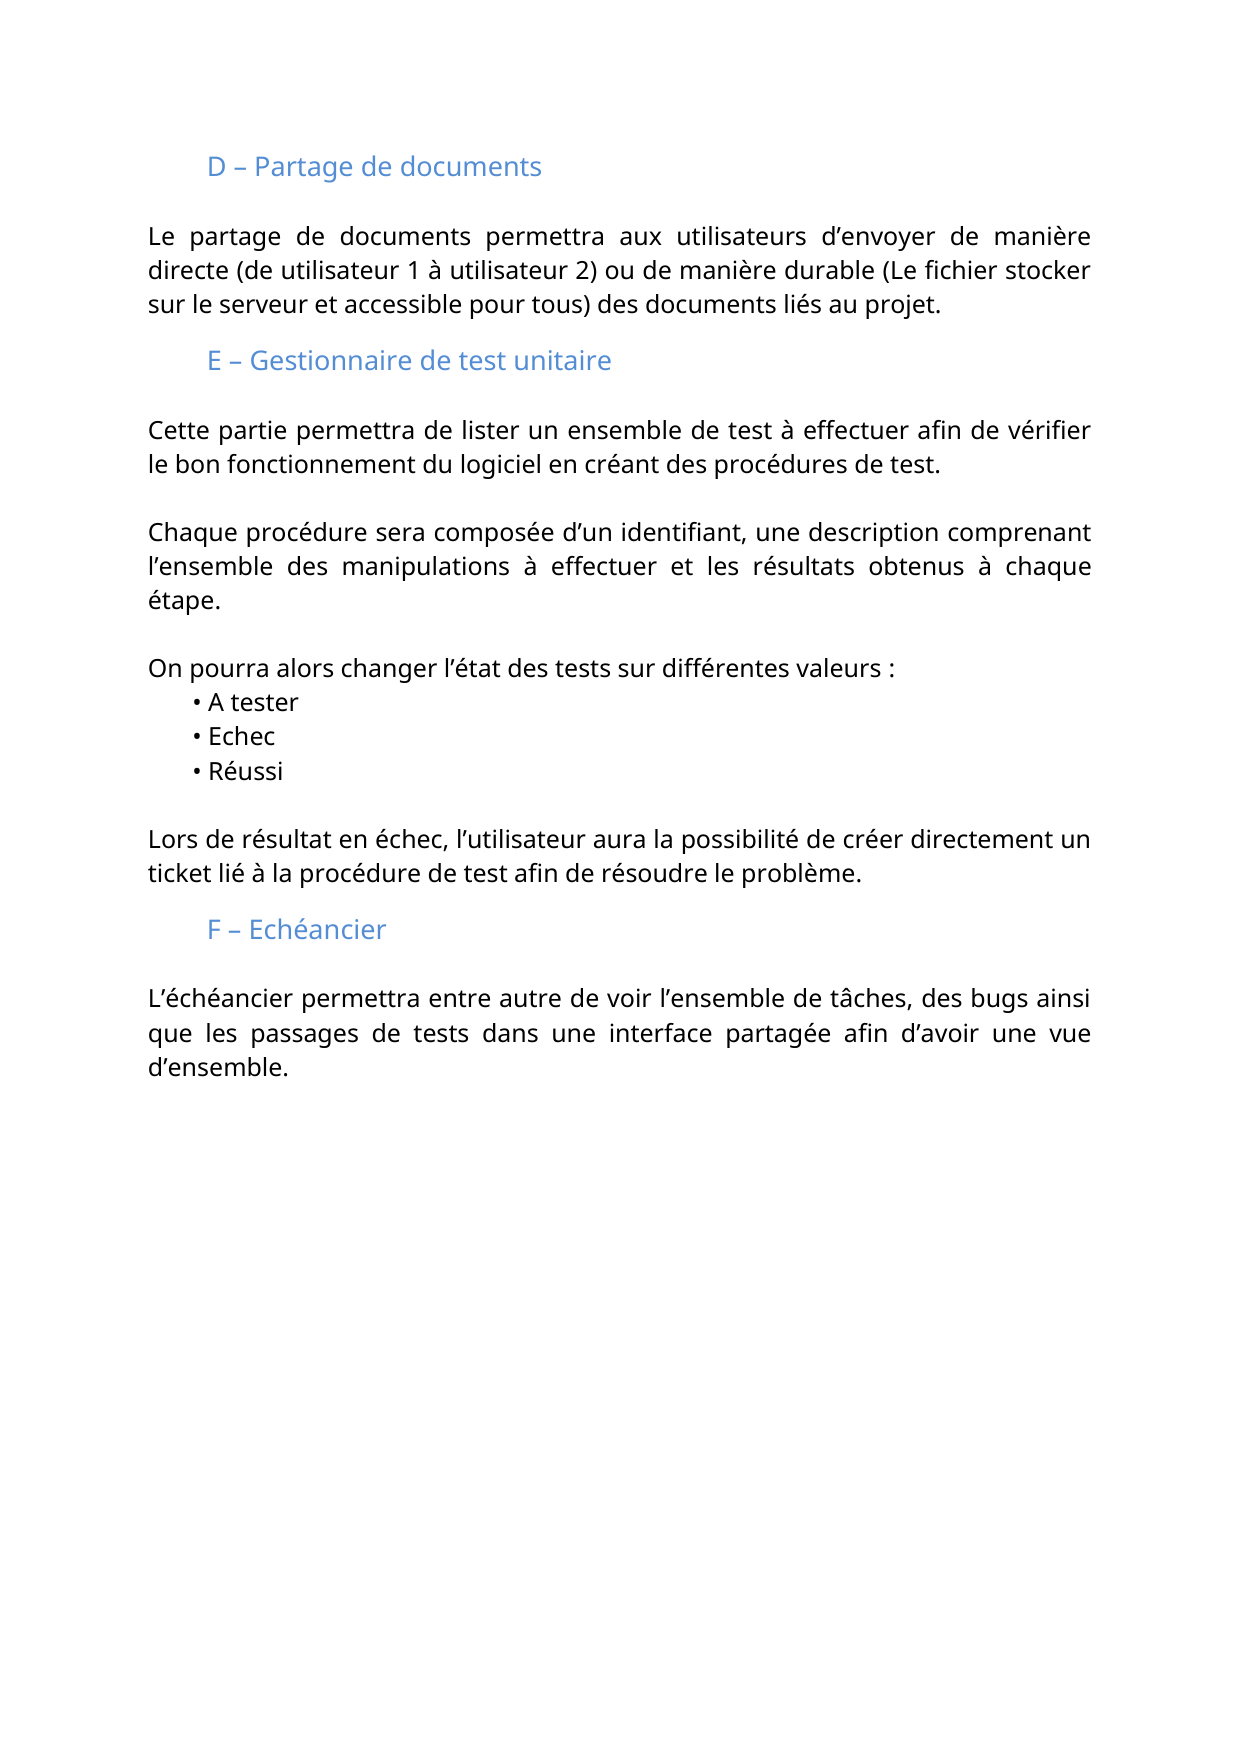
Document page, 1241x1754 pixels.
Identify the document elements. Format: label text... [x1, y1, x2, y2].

text Le partage de documents permettra aux utilisateurs d’envoyer de manière directe (de utilisateur 1 à utilisateur 2) ou de manière durable (Le fichier stocker sur le serveur et accessible pour tous) des documents liés au projet. [148, 218, 1093, 321]
subtitle E – Gestionnaire de test unitaire [207, 342, 1093, 378]
text • Echec [192, 719, 1093, 753]
text • Réussi [192, 753, 1093, 787]
text Chaque procédure sera composée d’un identifiant, une description comprenant l’ensemble des manipulations à effectuer et les résultats obtenus à chaque étape. [148, 515, 1093, 617]
text On pourra alors changer l’état des tests sur différentes valeurs : [148, 651, 1093, 685]
subtitle D – Partage de documents [207, 148, 1093, 184]
subtitle F – Echéancier [207, 910, 1093, 947]
text Cette partie permettra de lister un ensemble de test à effectuer afin de vérifier le bon fonctionnement du logiciel en créant des procédures de test. [148, 412, 1093, 481]
text • A tester [192, 685, 1093, 719]
text Lors de résultat en échec, l’utilisateur aura la possibilité de créer directement un ticket lié à la procédure de test afin de résoudre le problème. [148, 821, 1093, 889]
text L’échéancier permettra entre autre de voir l’ensemble de tâches, des bugs ainsi que les passages de tests dans une interface partagée afin d’avoir une vue d’ensemble. [148, 981, 1093, 1083]
